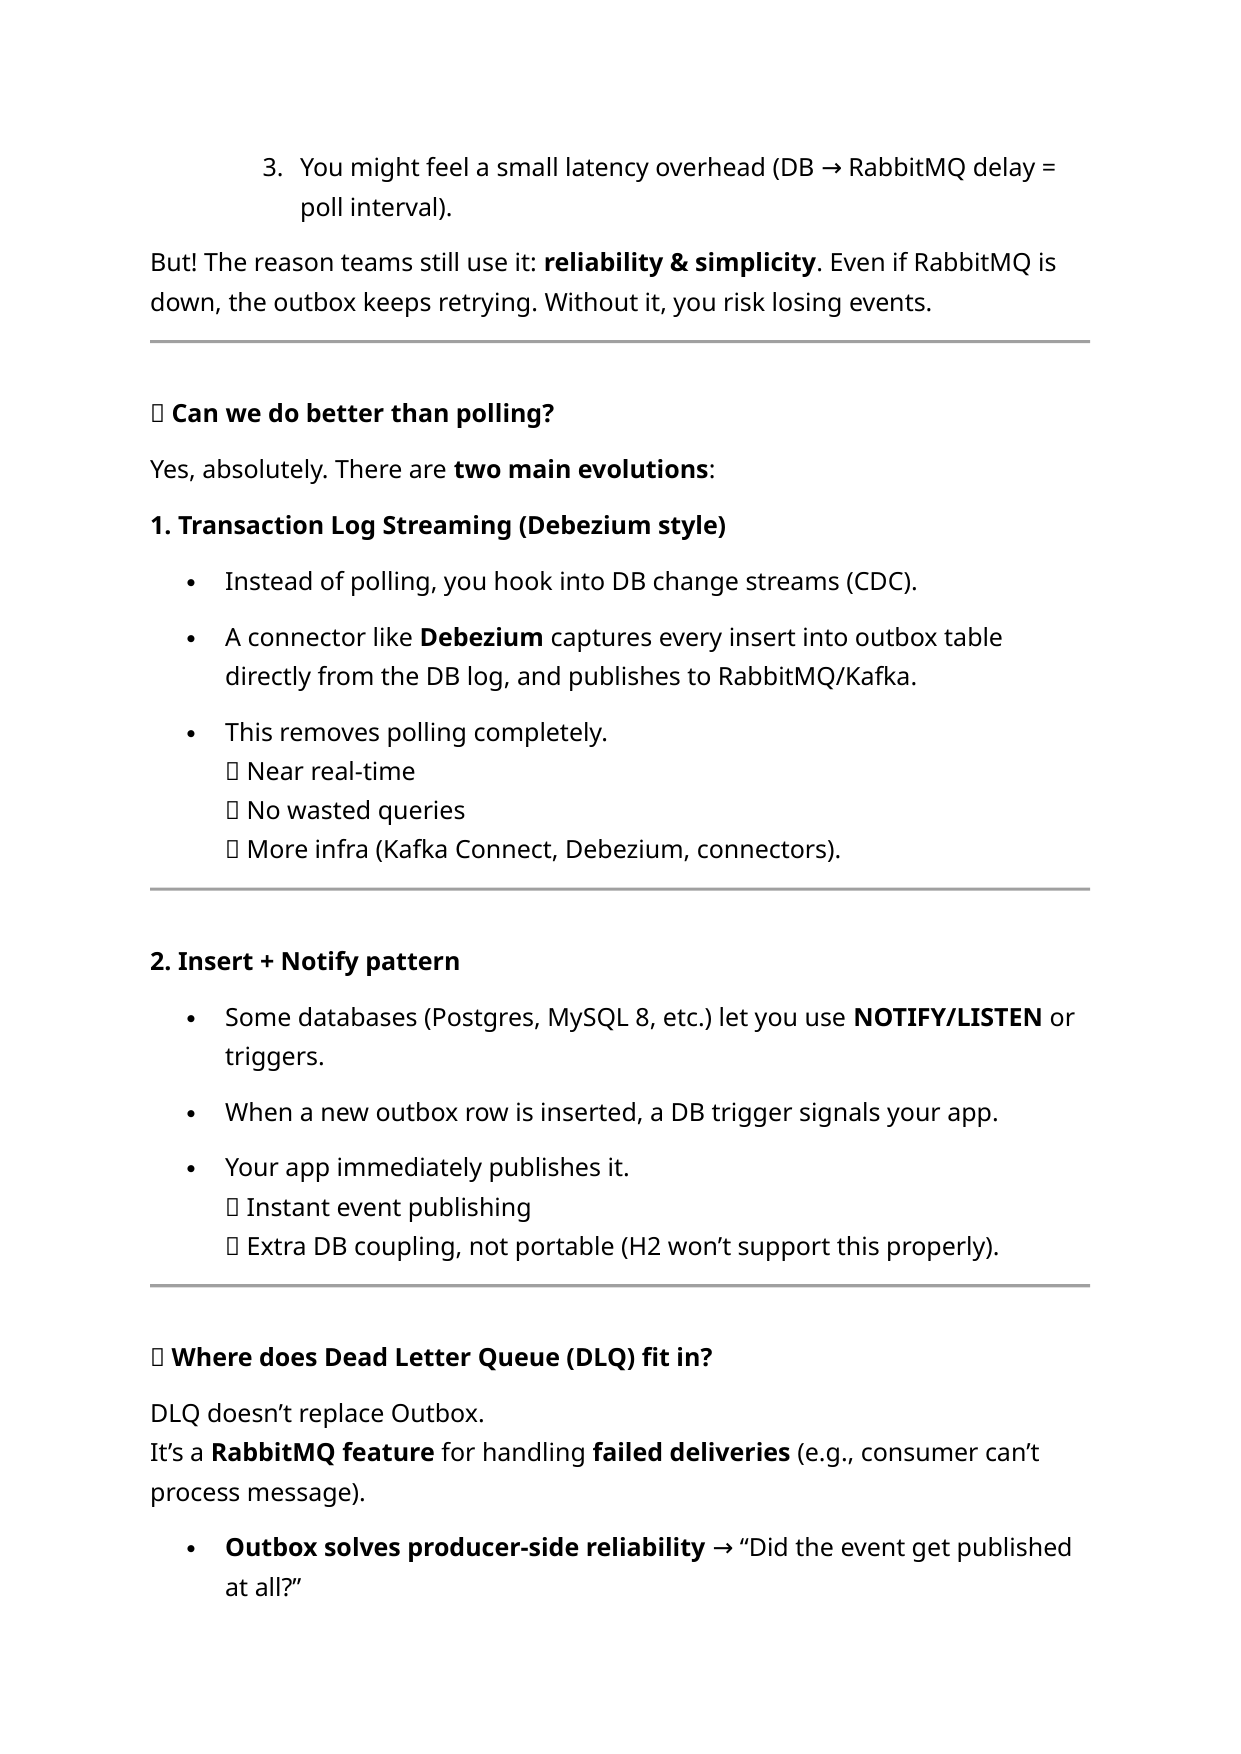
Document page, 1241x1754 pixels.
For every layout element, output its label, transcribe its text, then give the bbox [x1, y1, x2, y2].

list Outbox solves producer-side reliability → “Did the event get published at all?” [187, 1530, 1090, 1603]
text But! The reason teams still use it: reliability & simplicity. Even if RabbitMQ is down, the outbox keeps retrying. Without it, you risk losing events. [150, 245, 1090, 318]
text 1. Transaction Log Streaming (Debezium style) [150, 507, 1090, 542]
list A connector like Debezium captures every insert into outbox table directly from the DB log, and publishes to RabbitMQ/Kafka. [187, 619, 1090, 692]
list This removes polling completely. ✅ Near real-time ✅ No wasted queries ❌ More infra (Kafka Connect, Debezium, connectors). [187, 714, 1090, 866]
text 2. Insert + Notify pattern [150, 943, 1090, 977]
text DLQ doesn’t replace Outbox. It’s a RabbitMQ feature for handling failed deliveries (e.g., consumer can’t process message). [150, 1396, 1090, 1508]
list Instead of polling, you hook into DB change streams (CDC). [187, 563, 1090, 597]
list Some databases (Postgres, MySQL 8, etc.) let you use NOTIFY/LISTEN or triggers. [187, 999, 1090, 1072]
text 🔹 Where does Dead Letter Queue (DLQ) fit in? [150, 1340, 1090, 1374]
list You might feel a small latency overhead (DB → RabbitMQ delay = poll interval). [262, 150, 1090, 223]
list Your app immediately publishes it. ✅ Instant event publishing ❌ Extra DB coupling, not portable (H2 won’t support this properly). [187, 1150, 1090, 1262]
list When a new outbox row is inserted, a DB trigger signals your app. [187, 1094, 1090, 1128]
text 🔹 Can we do better than polling? [150, 396, 1090, 430]
text Yes, absolutely. There are two main evolutions: [150, 452, 1090, 486]
